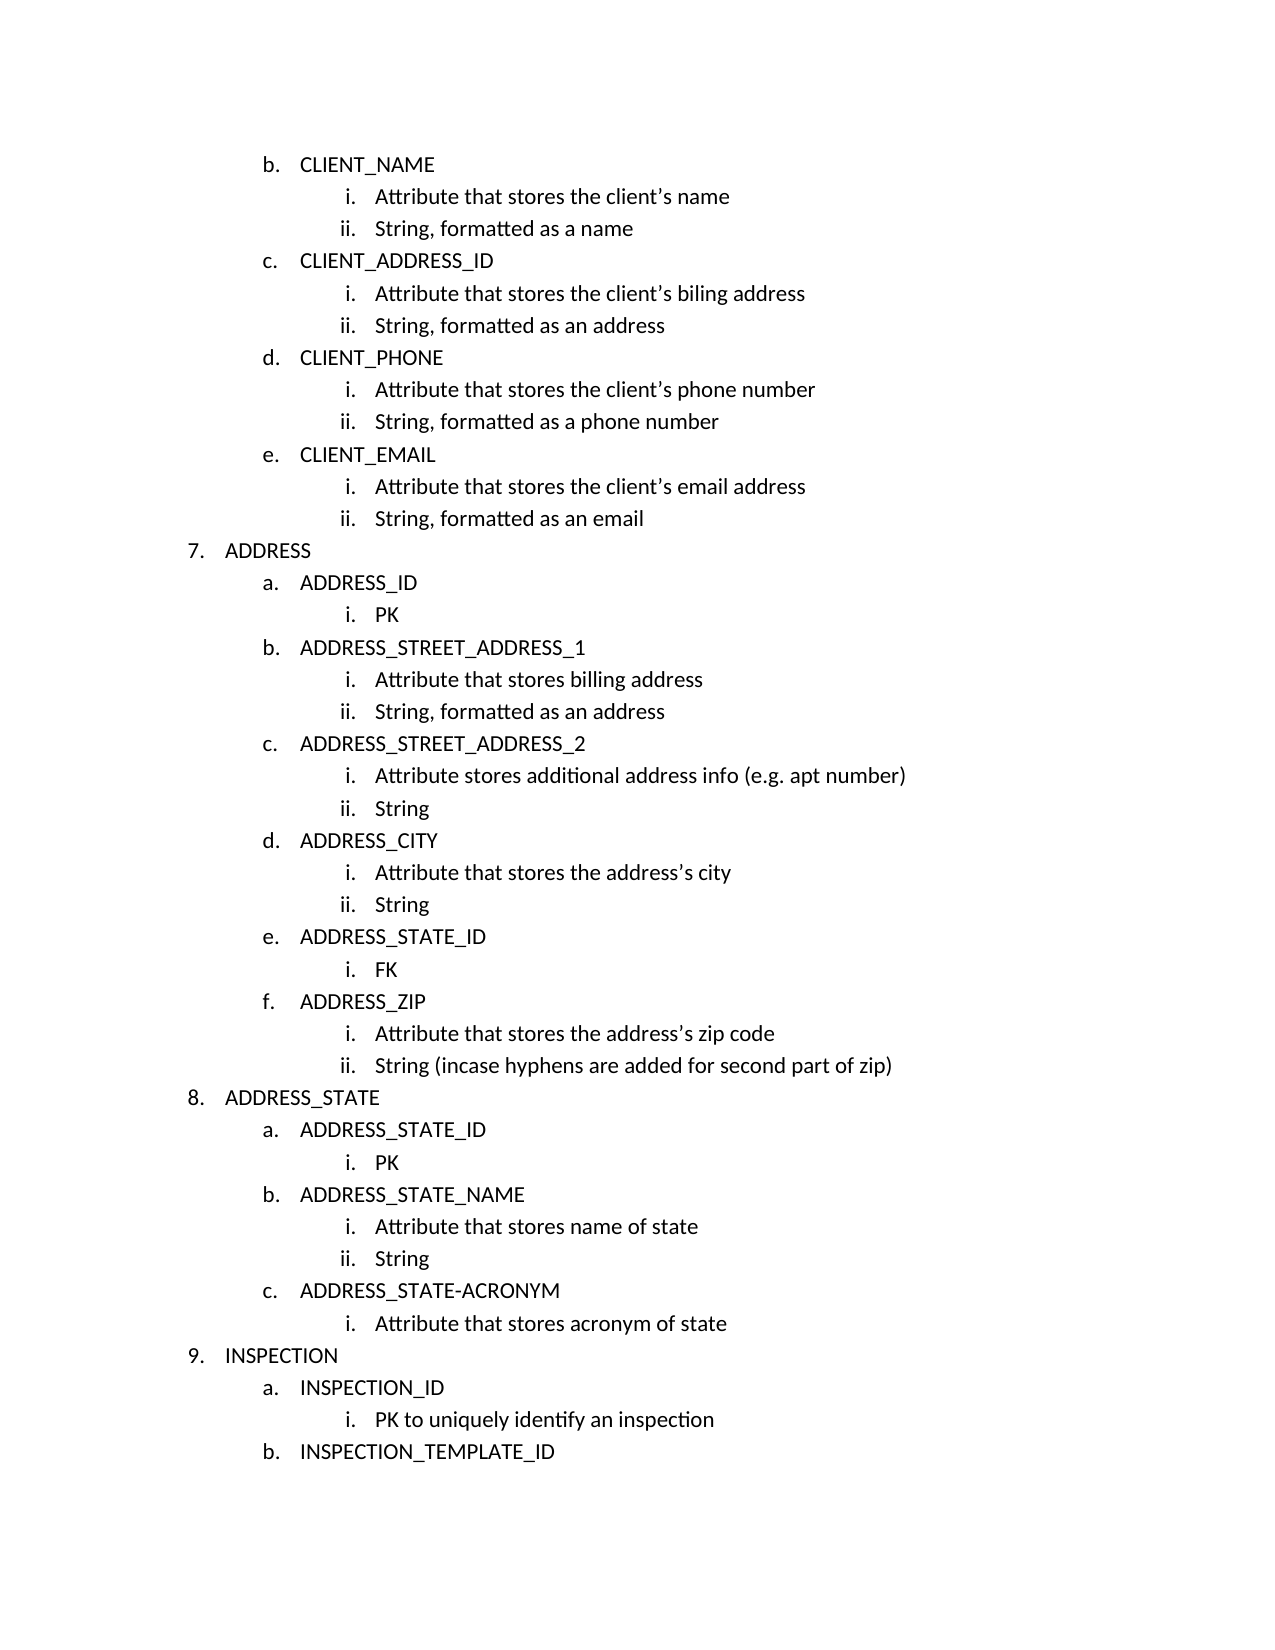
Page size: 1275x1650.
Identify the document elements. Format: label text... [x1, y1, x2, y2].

list INSPECTION [187, 1341, 1125, 1369]
list Attribute that stores acronym of state [356, 1309, 1125, 1337]
list ADDRESS [187, 536, 1125, 564]
list Attribute that stores the client’s name [356, 182, 1125, 210]
list ADDRESS_STATE_ID [262, 922, 1125, 951]
list Attribute that stores the address’s city [356, 858, 1125, 886]
list String, formatted as a phone number [356, 407, 1125, 436]
list ADDRESS_STATE-ACRONYM [262, 1277, 1125, 1304]
list CLIENT_PHONE [262, 343, 1125, 371]
list String, formatted as an email [356, 504, 1125, 532]
list CLIENT_EMAIL [262, 440, 1125, 468]
list INSPECTION_ID [262, 1373, 1125, 1401]
list PK to uniquely identify an inspection [356, 1405, 1125, 1433]
list ADDRESS_STATE_NAME [262, 1180, 1125, 1208]
list String, formatted as an address [356, 697, 1125, 725]
list PK [356, 601, 1125, 629]
list Attribute that stores name of state [356, 1212, 1125, 1240]
list String, formatted as an address [356, 311, 1125, 339]
list Attribute that stores billing address [356, 665, 1125, 693]
list CLIENT_ADDRESS_ID [262, 247, 1125, 274]
list PK [356, 1148, 1125, 1176]
list String [356, 890, 1125, 918]
list Attribute that stores the client’s phone number [356, 375, 1125, 403]
list Attribute that stores the address’s zip code [356, 1019, 1125, 1047]
list FK [356, 955, 1125, 983]
list String (incase hyphens are added for second part of zip) [356, 1051, 1125, 1079]
list String [356, 794, 1125, 822]
list Attribute stores additional address info (e.g. apt number) [356, 762, 1125, 789]
list ADDRESS_STREET_ADDRESS_2 [262, 729, 1125, 757]
list ADDRESS_STATE_ID [262, 1116, 1125, 1144]
list ADDRESS_STATE [187, 1083, 1125, 1111]
list String, formatted as a name [356, 214, 1125, 242]
list INSPECTION_TEMPLATE_ID [262, 1437, 1125, 1466]
list ADDRESS_STREET_ADDRESS_1 [262, 633, 1125, 661]
list ADDRESS_ZIP [262, 987, 1125, 1015]
list Attribute that stores the client’s biling address [356, 279, 1125, 307]
list String [356, 1244, 1125, 1272]
list CLIENT_NAME [262, 150, 1125, 178]
list Attribute that stores the client’s email address [356, 472, 1125, 500]
list ADDRESS_CITY [262, 826, 1125, 854]
list ADDRESS_ID [262, 568, 1125, 596]
